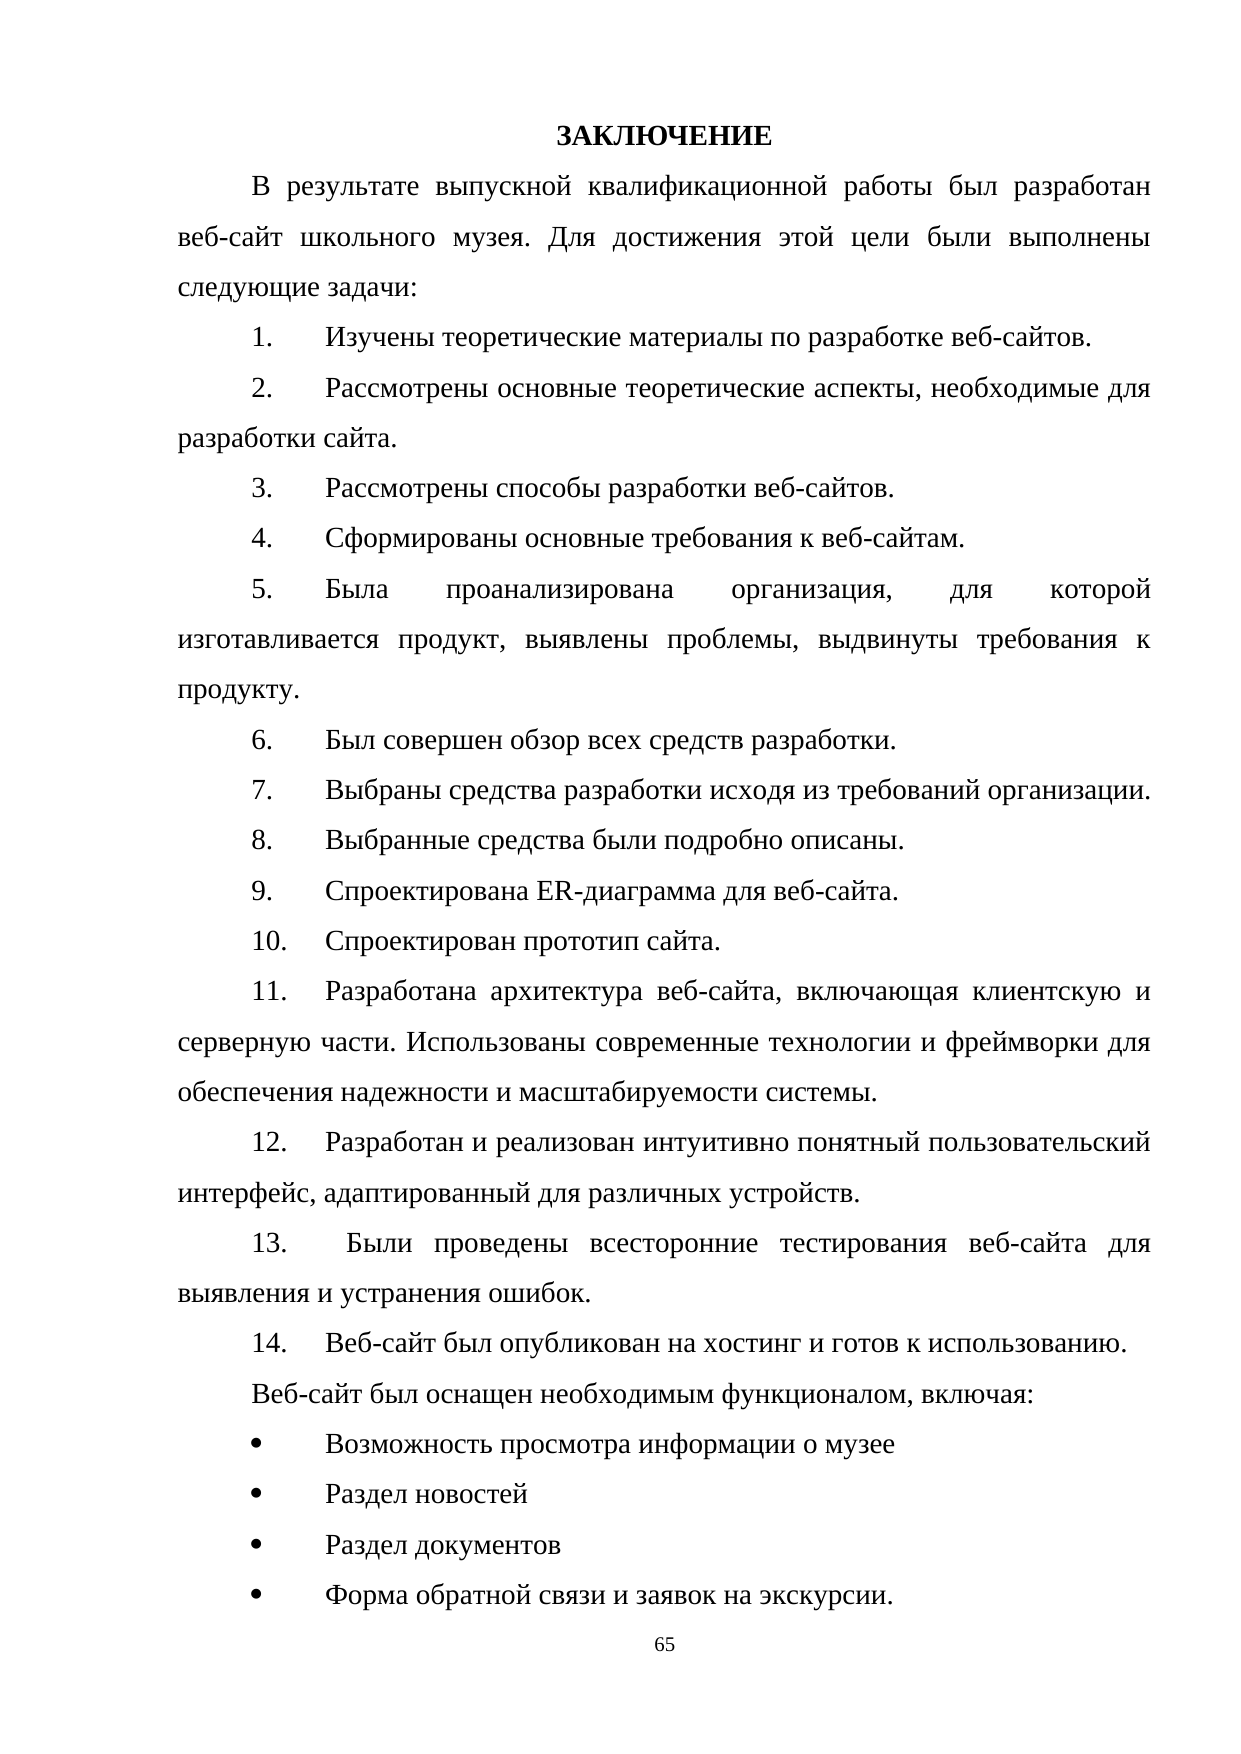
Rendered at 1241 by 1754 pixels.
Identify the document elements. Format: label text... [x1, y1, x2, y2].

list Раздел новостей [177, 1477, 1152, 1510]
text В результате выпускной квалификационной работы был разработан веб-сайт школьного музея. Для достижения этой цели были выполнены следующие задачи: [177, 168, 1152, 303]
list Рассмотрены основные теоретические аспекты, необходимые для разработки сайта. [177, 370, 1152, 453]
list Был совершен обзор всех средств разработки. [177, 722, 1152, 755]
list Спроектирована ER-диаграмма для веб-сайта. [177, 873, 1152, 906]
list Выбранные средства были подробно описаны. [177, 822, 1152, 856]
list Выбраны средства разработки исходя из требований организации. [177, 772, 1152, 806]
list Изучены теоретические материалы по разработке веб-сайтов. [177, 319, 1152, 353]
list Раздел документов [177, 1527, 1152, 1561]
text Веб-сайт был оснащен необходимым функционалом, включая: [177, 1376, 1152, 1409]
list Разработан и реализован интуитивно понятный пользовательский интерфейс, адаптированный для различных устройств. [177, 1124, 1152, 1208]
title ЗАКЛЮЧЕНИЕ [177, 118, 1152, 152]
list Веб-сайт был опубликован на хостинг и готов к использованию. [177, 1326, 1152, 1359]
list Рассмотрены способы разработки веб-сайтов. [177, 470, 1152, 504]
list Спроектирован прототип сайта. [177, 923, 1152, 957]
list Были проведены всесторонние тестирования веб-сайта для выявления и устранения ошибок. [177, 1225, 1152, 1309]
list Была проанализирована организация, для которой изготавливается продукт, выявлены проблемы, выдвинуты требования к продукту. [177, 571, 1152, 705]
list Форма обратной связи и заявок на экскурсии. [177, 1577, 1152, 1611]
list Возможность просмотра информации о музее [177, 1426, 1152, 1460]
list Сформированы основные требования к веб-сайтам. [177, 521, 1152, 554]
list Разработана архитектура веб-сайта, включающая клиентскую и серверную части. Использованы современные технологии и фреймворки для обеспечения надежности и масштабируемости системы. [177, 973, 1152, 1108]
